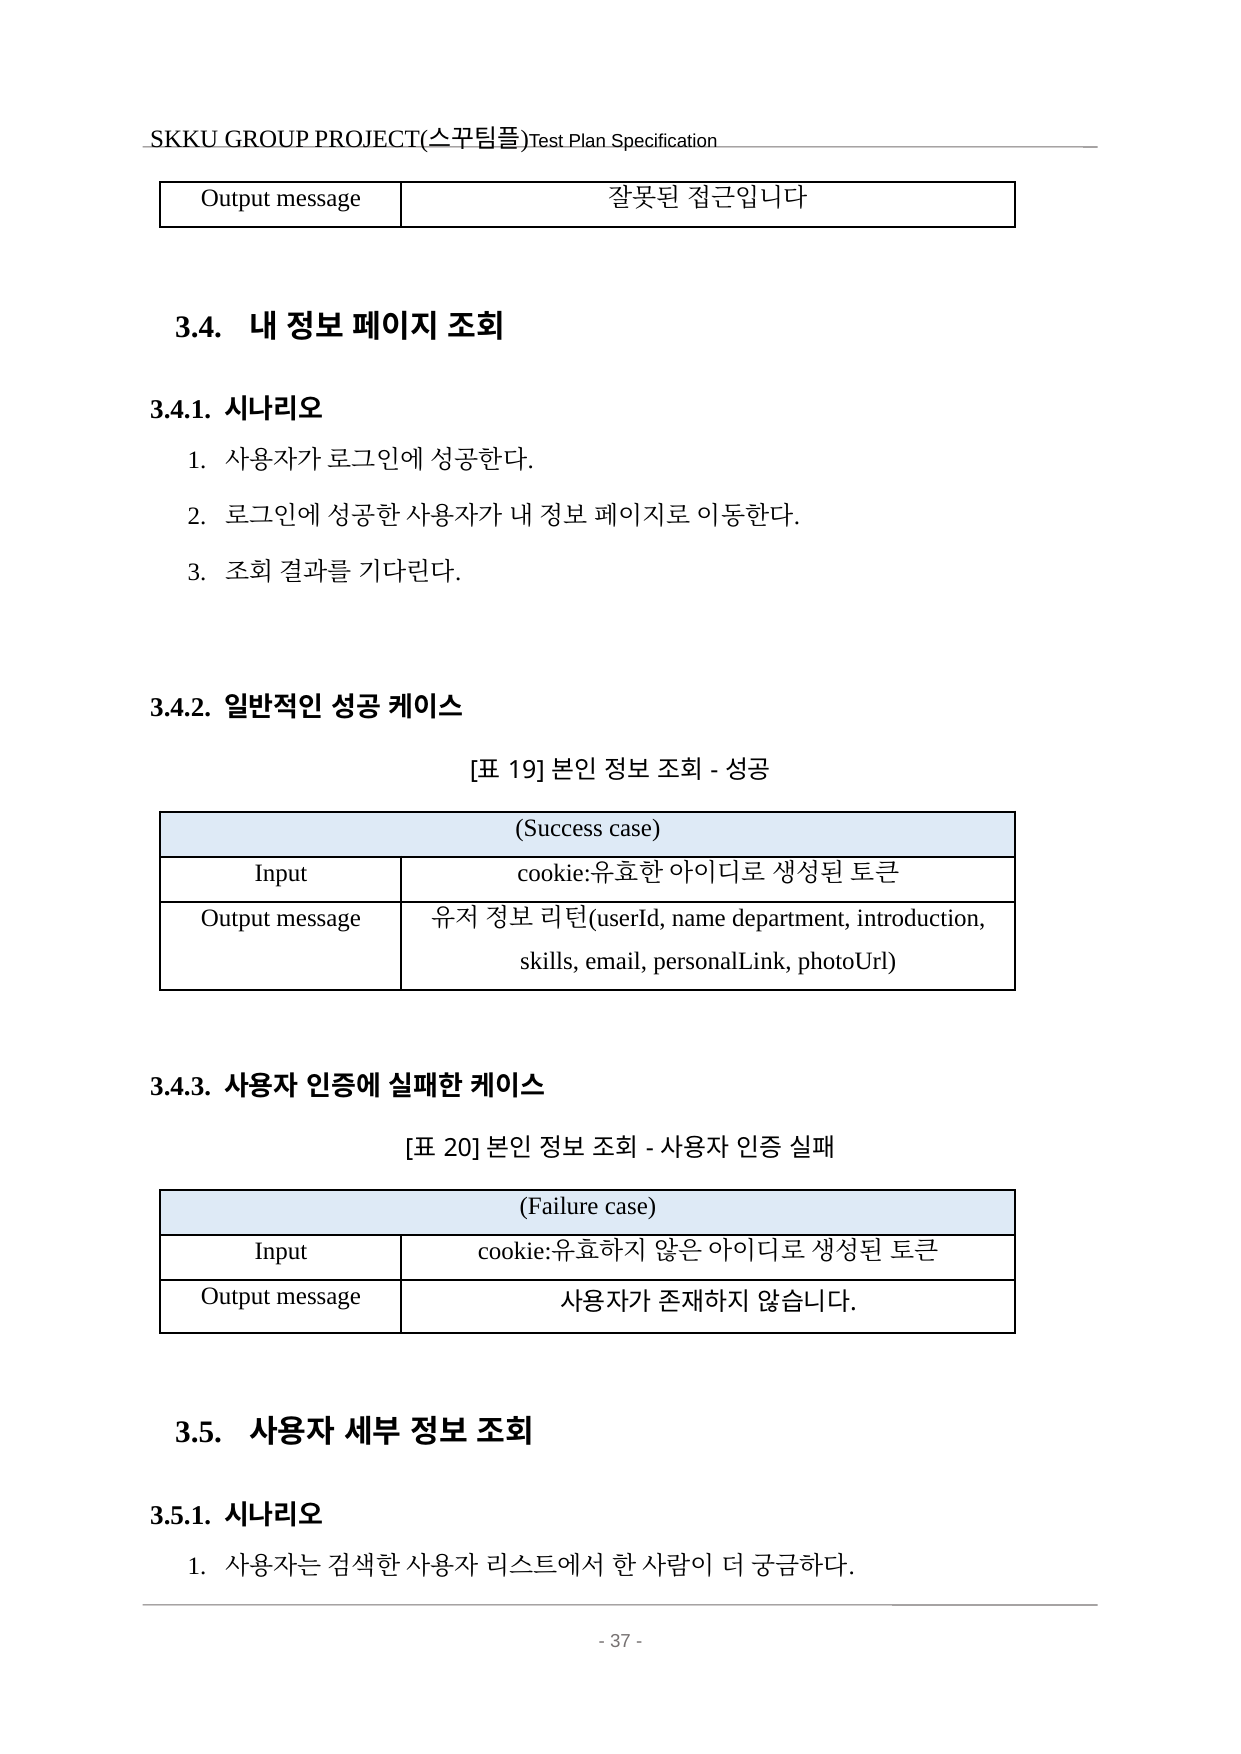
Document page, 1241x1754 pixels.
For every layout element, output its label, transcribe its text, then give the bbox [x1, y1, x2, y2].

list 사용자 인증에 실패한 케이스 [150, 1064, 1090, 1103]
list 사용자가 로그인에 성공한다. [187, 446, 1090, 474]
table_cell Input [161, 858, 400, 901]
list 사용자 세부 정보 조회 [175, 1407, 1065, 1452]
table_header (Failure case) [161, 1191, 1014, 1234]
list 조회 결과를 기다린다. [187, 557, 1090, 586]
text [표 20] 본인 정보 조회 - 사용자 인증 실패 [150, 1128, 1090, 1164]
table_header (Success case) [161, 813, 1014, 856]
list 사용자는 검색한 사용자 리스트에서 한 사람이 더 궁금하다. [187, 1551, 1090, 1580]
table_cell cookie:유효하지 않은 아이디로 생성된 토큰 [402, 1236, 1014, 1279]
table_cell cookie:유효한 아이디로 생성된 토큰 [402, 858, 1014, 901]
table_cell 유저 정보 리턴(userId, name department, introduction, skills, email, personalLink, photoUrl) [402, 903, 1014, 989]
list 로그인에 성공한 사용자가 내 정보 페이지로 이동한다. [187, 501, 1090, 530]
table_cell Output message [161, 903, 400, 989]
table_cell Output message [161, 1281, 400, 1332]
list 시나리오 [150, 387, 1090, 427]
table_cell 사용자가 존재하지 않습니다. [402, 1281, 1014, 1332]
table_cell Input [161, 1236, 400, 1279]
list 시나리오 [150, 1493, 1090, 1532]
list 내 정보 페이지 조회 [175, 301, 1065, 346]
list 일반적인 성공 케이스 [150, 685, 1090, 724]
table_cell 잘못된 접근입니다 [402, 183, 1014, 226]
table_cell Output message [161, 183, 400, 226]
text [표 19] 본인 정보 조회 - 성공 [150, 749, 1090, 786]
